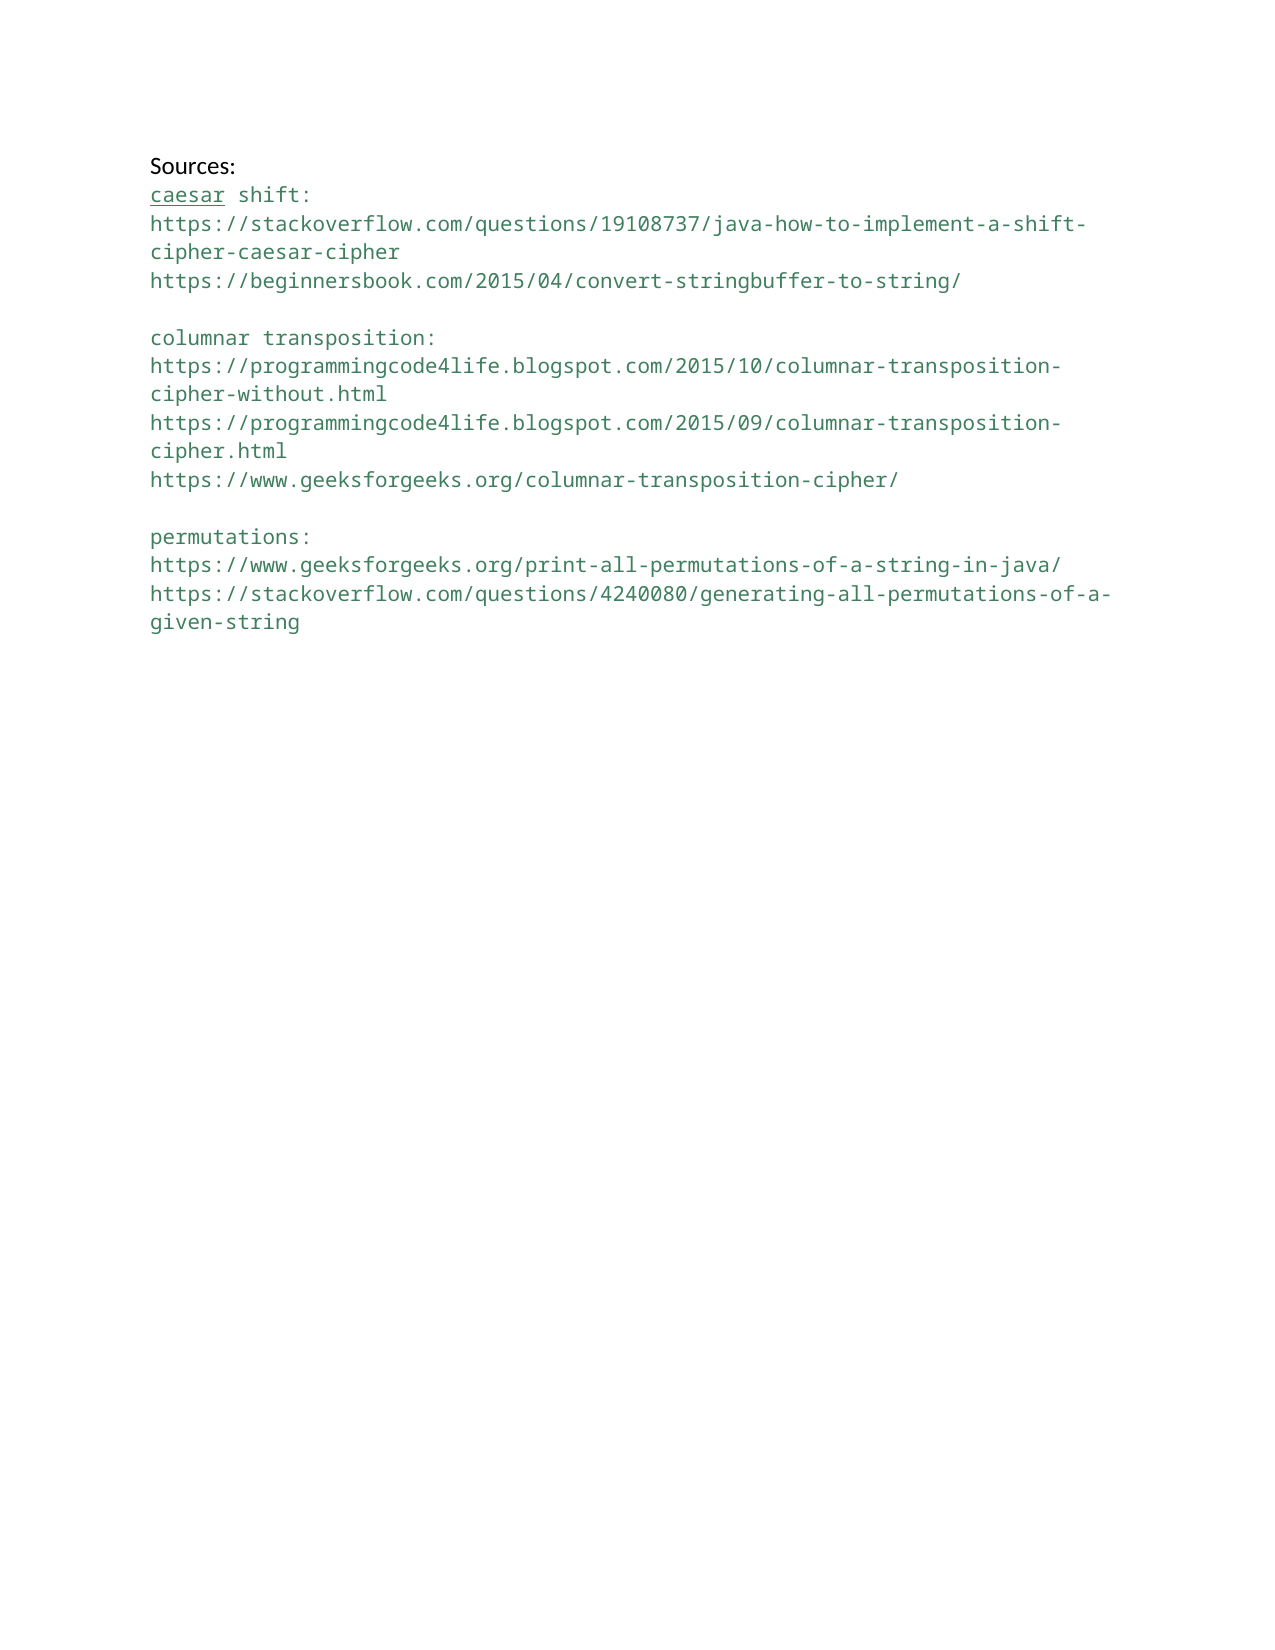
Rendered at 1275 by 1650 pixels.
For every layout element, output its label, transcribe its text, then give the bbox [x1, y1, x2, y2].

text https://stackoverflow.com/questions/19108737/java-how-to-implement-a-shift-cipher-caesar-cipher [150, 209, 1125, 266]
text https://programmingcode4life.blogspot.com/2015/09/columnar-transposition-cipher.html [150, 408, 1125, 465]
text https://programmingcode4life.blogspot.com/2015/10/columnar-transposition-cipher-without.html [150, 351, 1125, 408]
text permutations: [150, 522, 1125, 550]
text https://stackoverflow.com/questions/4240080/generating-all-permutations-of-a-given-string [150, 579, 1125, 636]
text https://beginnersbook.com/2015/04/convert-stringbuffer-to-string/ [150, 266, 1125, 294]
text https://www.geeksforgeeks.org/columnar-transposition-cipher/ [150, 465, 1125, 493]
text Sources: [150, 150, 1125, 181]
text https://www.geeksforgeeks.org/print-all-permutations-of-a-string-in-java/ [150, 550, 1125, 579]
text columnar transposition: [150, 323, 1125, 351]
text caesar shift: [150, 181, 1125, 209]
